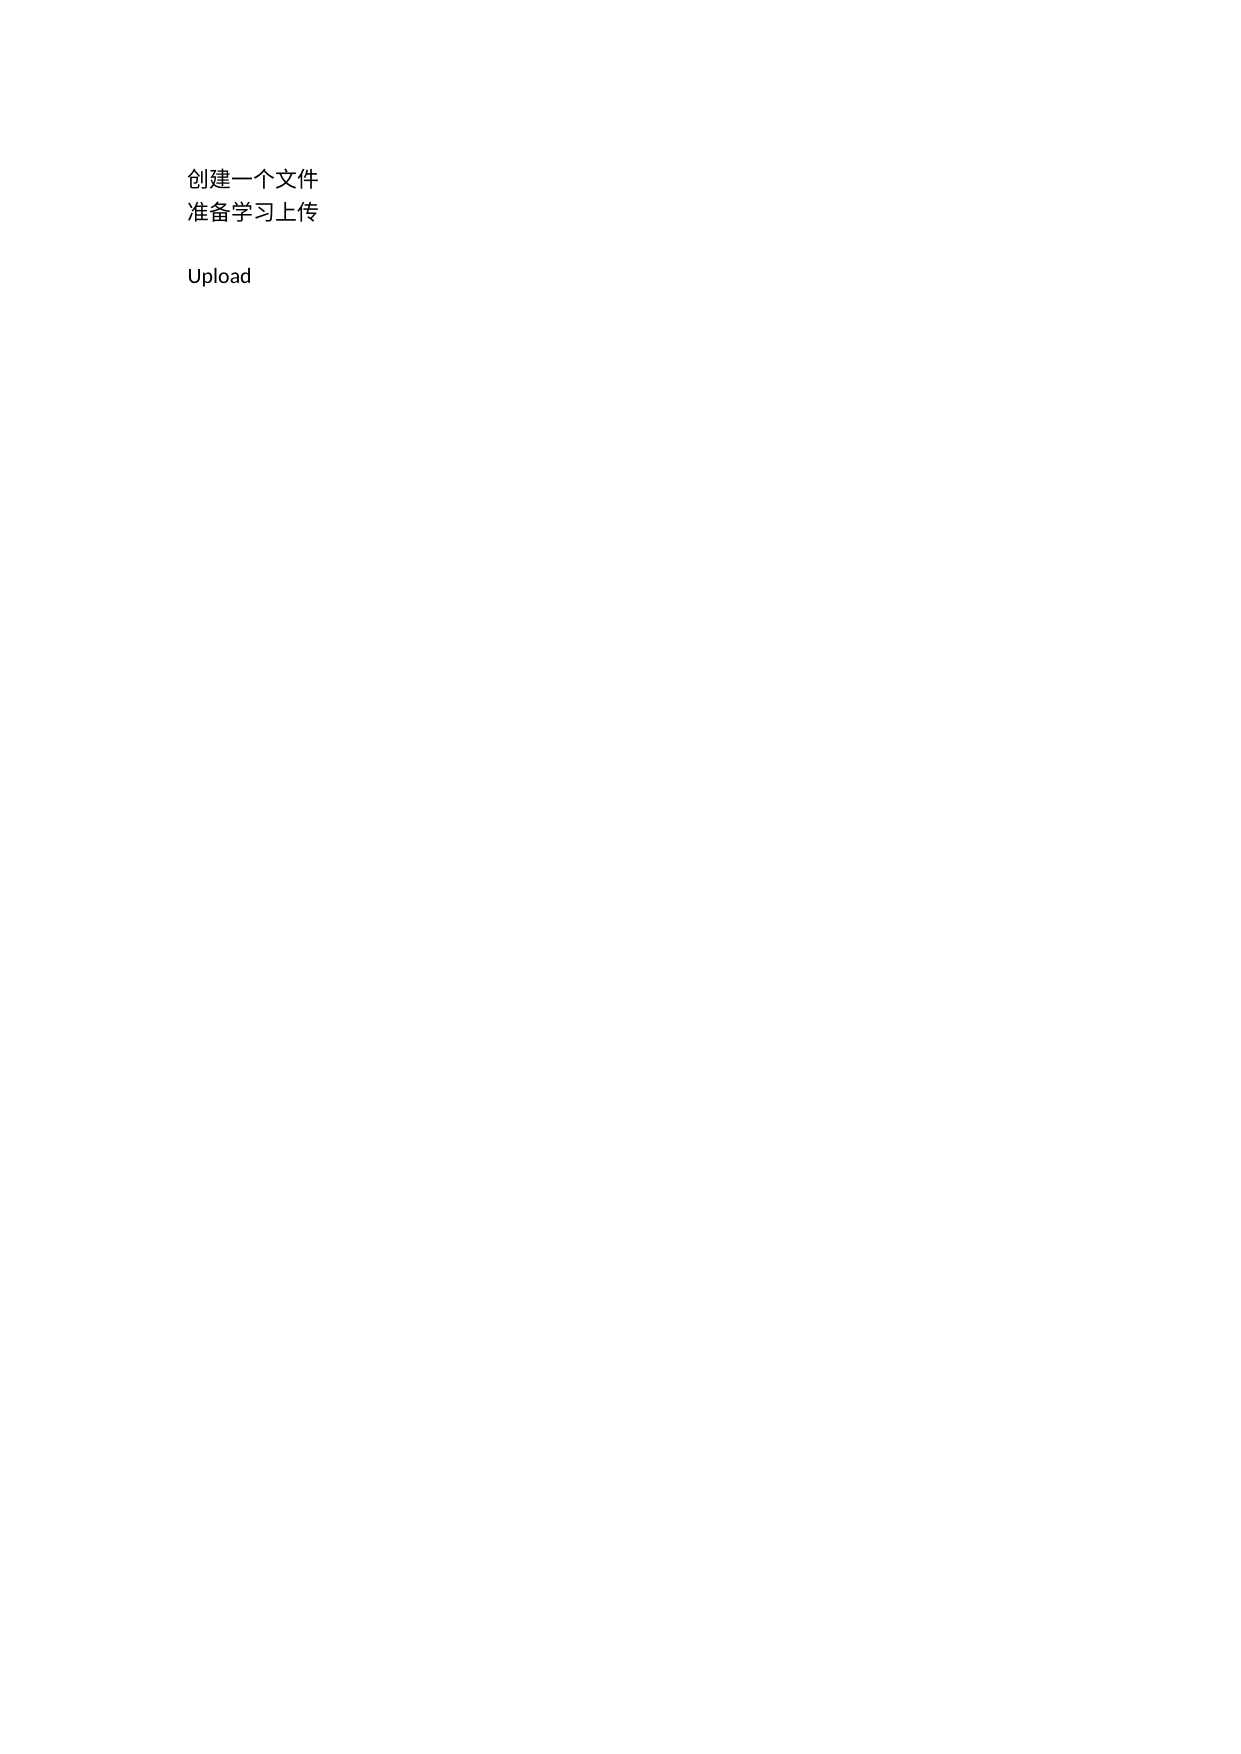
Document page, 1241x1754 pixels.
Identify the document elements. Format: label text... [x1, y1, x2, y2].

text 创建一个文件 [187, 162, 1053, 194]
text 准备学习上传 [187, 194, 1053, 227]
text Upload [187, 259, 1053, 292]
